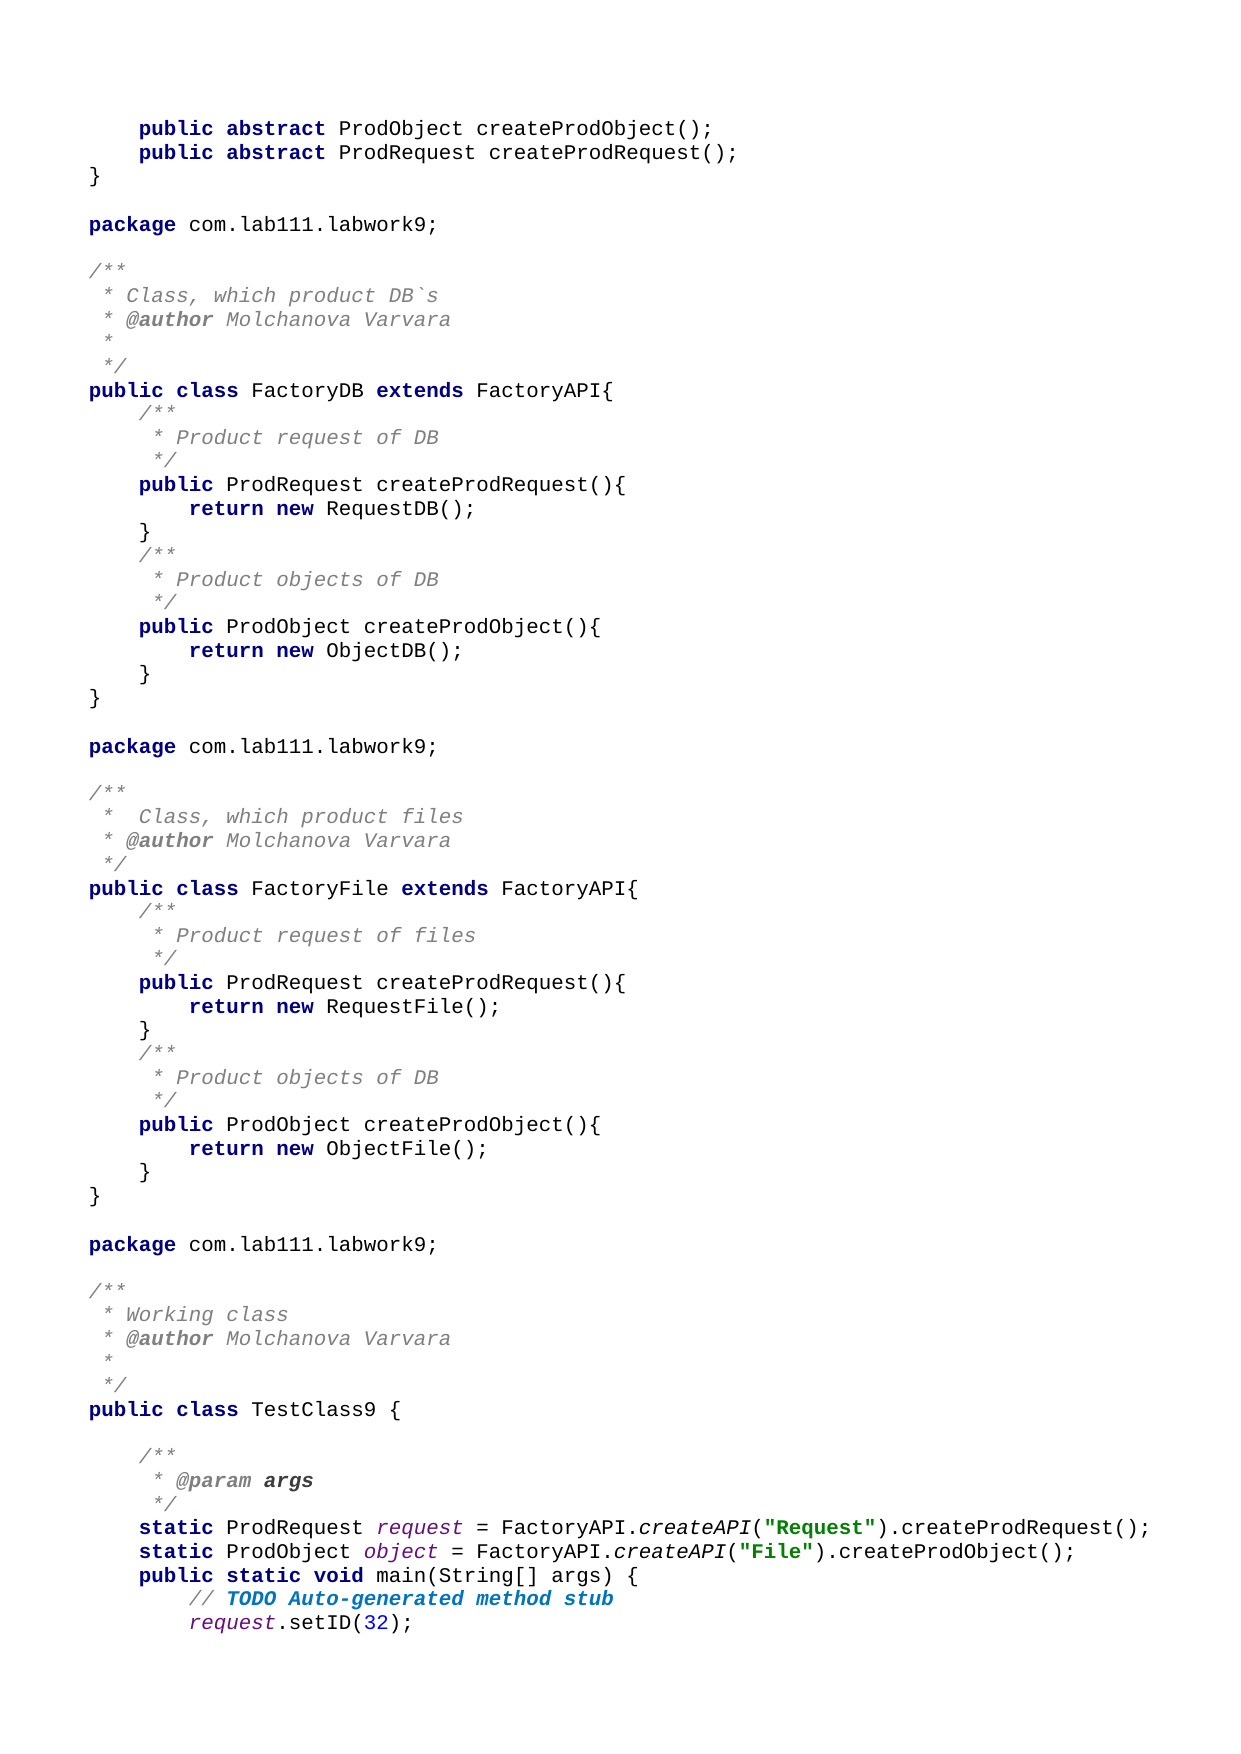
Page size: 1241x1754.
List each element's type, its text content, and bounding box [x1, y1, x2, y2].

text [89, 118, 1152, 189]
text package com.lab111.labwork9; /** * Class, which product files * @author Molchanova Varvara */ public class FactoryFile extends FactoryAPI{ /** * Product request of files */ public ProdRequest createProdRequest(){ return new RequestFile(); } /** * Product objects of DB */ public ProdObject createProdObject(){ return new ObjectFile(); } } [89, 736, 1152, 1208]
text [89, 1233, 1152, 1636]
text package com.lab111.labwork9; /** * Class, which product DB`s * @author Molchanova Varvara * */ public class FactoryDB extends FactoryAPI{ /** * Product request of DB */ public ProdRequest createProdRequest(){ return new RequestDB(); } /** * Product objects of DB */ public ProdObject createProdObject(){ return new ObjectDB(); } } [89, 214, 1152, 711]
